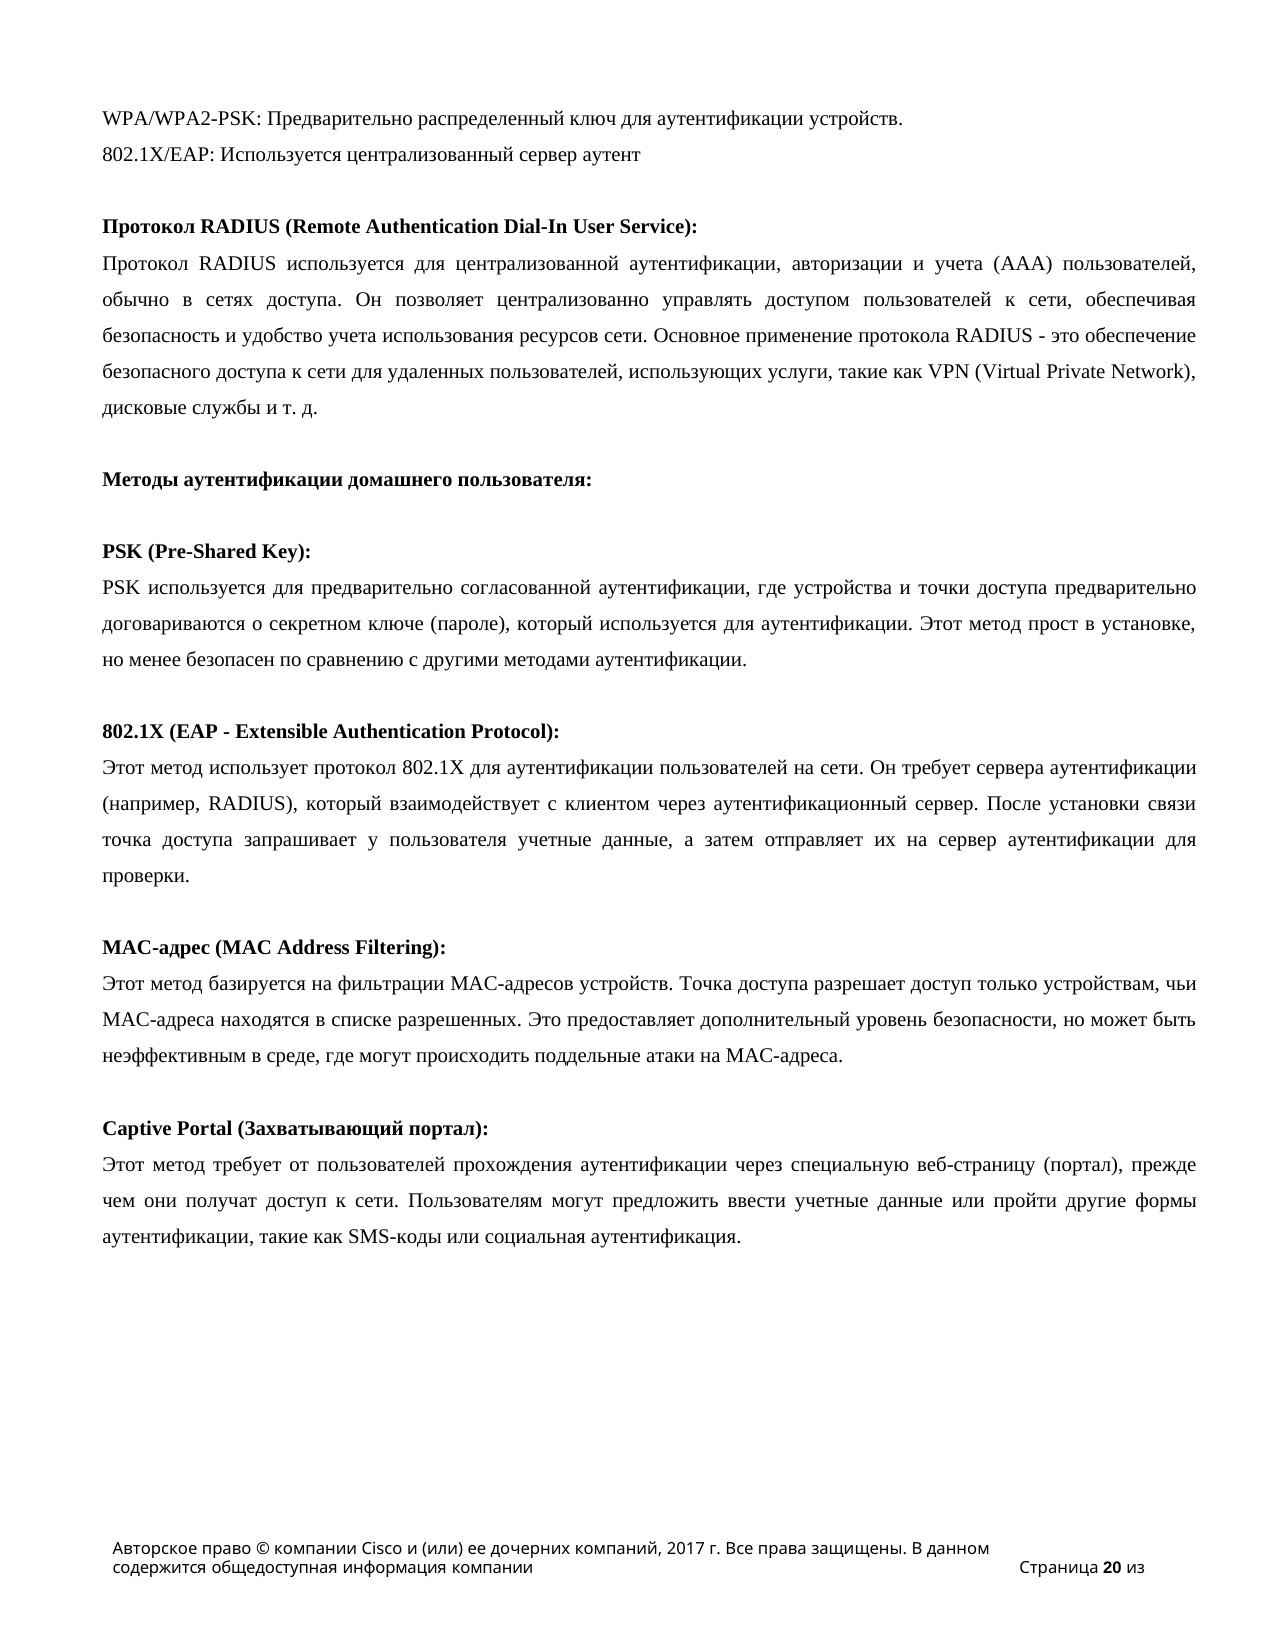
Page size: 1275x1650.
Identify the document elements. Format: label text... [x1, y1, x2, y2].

text MAC-адрес (MAC Address Filtering): [102, 935, 1198, 959]
text Этот метод базируется на фильтрации MAC-адресов устройств. Точка доступа разрешает доступ только устройствам, чьи MAC-адреса находятся в списке разрешенных. Это предоставляет дополнительный уровень безопасности, но может быть неэффективным в среде, где могут происходить поддельные атаки на MAC-адреса. [102, 971, 1198, 1067]
text Протокол RADIUS используется для централизованной аутентификации, авторизации и учета (AAA) пользователей, обычно в сетях доступа. Он позволяет централизованно управлять доступом пользователей к сети, обеспечивая безопасность и удобство учета использования ресурсов сети. Основное применение протокола RADIUS - это обеспечение безопасного доступа к сети для удаленных пользователей, использующих услуги, такие как VPN (Virtual Private Network), дисковые службы и т. д. [102, 250, 1198, 419]
text PSK используется для предварительно согласованной аутентификации, где устройства и точки доступа предварительно договариваются о секретном ключе (пароле), который используется для аутентификации. Этот метод прост в установке, но менее безопасен по сравнению с другими методами аутентификации. [102, 575, 1198, 671]
text Captive Portal (Захватывающий портал): [102, 1115, 1198, 1139]
text Этот метод использует протокол 802.1X для аутентификации пользователей на сети. Он требует сервера аутентификации (например, RADIUS), который взаимодействует с клиентом через аутентификационный сервер. После установки связи точка доступа запрашивает у пользователя учетные данные, а затем отправляет их на сервер аутентификации для проверки. [102, 755, 1198, 887]
text Протокол RADIUS (Remote Authentication Dial-In User Service): [102, 214, 1198, 238]
text Методы аутентификации домашнего пользователя: [102, 467, 1198, 491]
text WPA/WPA2-PSK: Предварительно распределенный ключ для аутентификации устройств. [102, 106, 1198, 130]
text PSK (Pre-Shared Key): [102, 539, 1198, 563]
text 802.1X/EAP: Используется централизованный сервер аутент [102, 142, 1198, 166]
text Этот метод требует от пользователей прохождения аутентификации через специальную веб-страницу (портал), прежде чем они получат доступ к сети. Пользователям могут предложить ввести учетные данные или пройти другие формы аутентификации, такие как SMS-коды или социальная аутентификация. [102, 1151, 1198, 1248]
text 802.1X (EAP - Extensible Authentication Protocol): [102, 719, 1198, 743]
